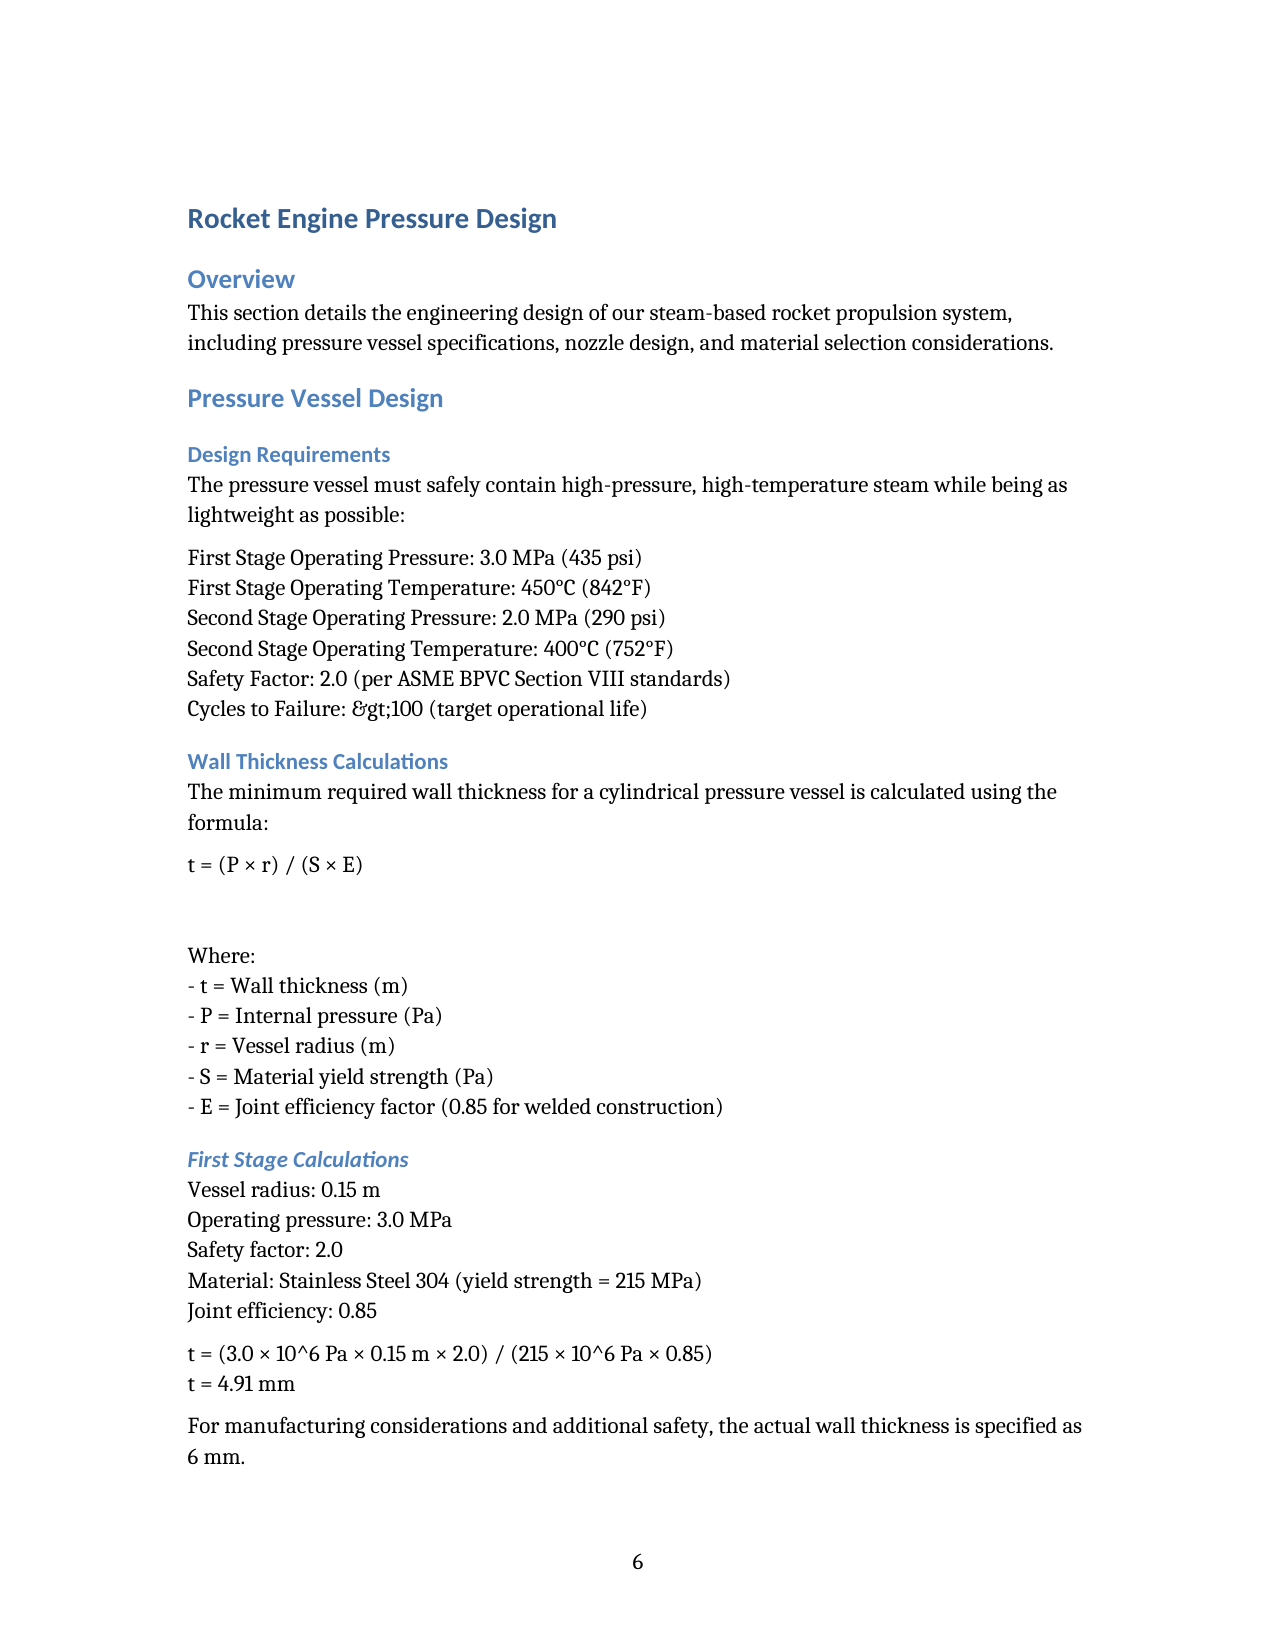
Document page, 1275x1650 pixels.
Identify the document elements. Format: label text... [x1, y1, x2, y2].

subtitle Overview [187, 262, 1087, 295]
text The minimum required wall thickness for a cylindrical pressure vessel is calculated using the formula: [187, 779, 1087, 836]
subtitle Pressure Vessel Design [187, 381, 1087, 414]
text t = (P × r) / (S × E) Where: - t = Wall thickness (m) - P = Internal pressure (Pa) - r = Vessel radius (m) - S = Material yield strength (Pa) - E = Joint efficiency factor (0.85 for welded construction) [187, 852, 1087, 1120]
text First Stage Operating Pressure: 3.0 MPa (435 psi) First Stage Operating Temperature: 450°C (842°F) Second Stage Operating Pressure: 2.0 MPa (290 psi) Second Stage Operating Temperature: 400°C (752°F) Safety Factor: 2.0 (per ASME BPVC Section VIII standards) Cycles to Failure: &gt;100 (target operational life) [187, 545, 1087, 722]
subtitle Wall Thickness Calculations [187, 747, 1087, 775]
text The pressure vessel must safely contain high-pressure, high-temperature steam while being as lightweight as possible: [187, 472, 1087, 528]
text For manufacturing considerations and additional safety, the actual wall thickness is specified as 6 mm. [187, 1413, 1087, 1470]
text This section details the engineering design of our steam-based rocket propulsion system, including pressure vessel specifications, nozzle design, and material selection considerations. [187, 300, 1087, 356]
text t = (3.0 × 10^6 Pa × 0.15 m × 2.0) / (215 × 10^6 Pa × 0.85) t = 4.91 mm [187, 1340, 1087, 1397]
subtitle Design Requirements [187, 440, 1087, 468]
text Vessel radius: 0.15 m Operating pressure: 3.0 MPa Safety factor: 2.0 Material: Stainless Steel 304 (yield strength = 215 MPa) Joint efficiency: 0.85 [187, 1177, 1087, 1324]
subtitle First Stage Calculations [187, 1145, 1087, 1173]
subtitle Rocket Engine Pressure Design [187, 200, 1087, 236]
